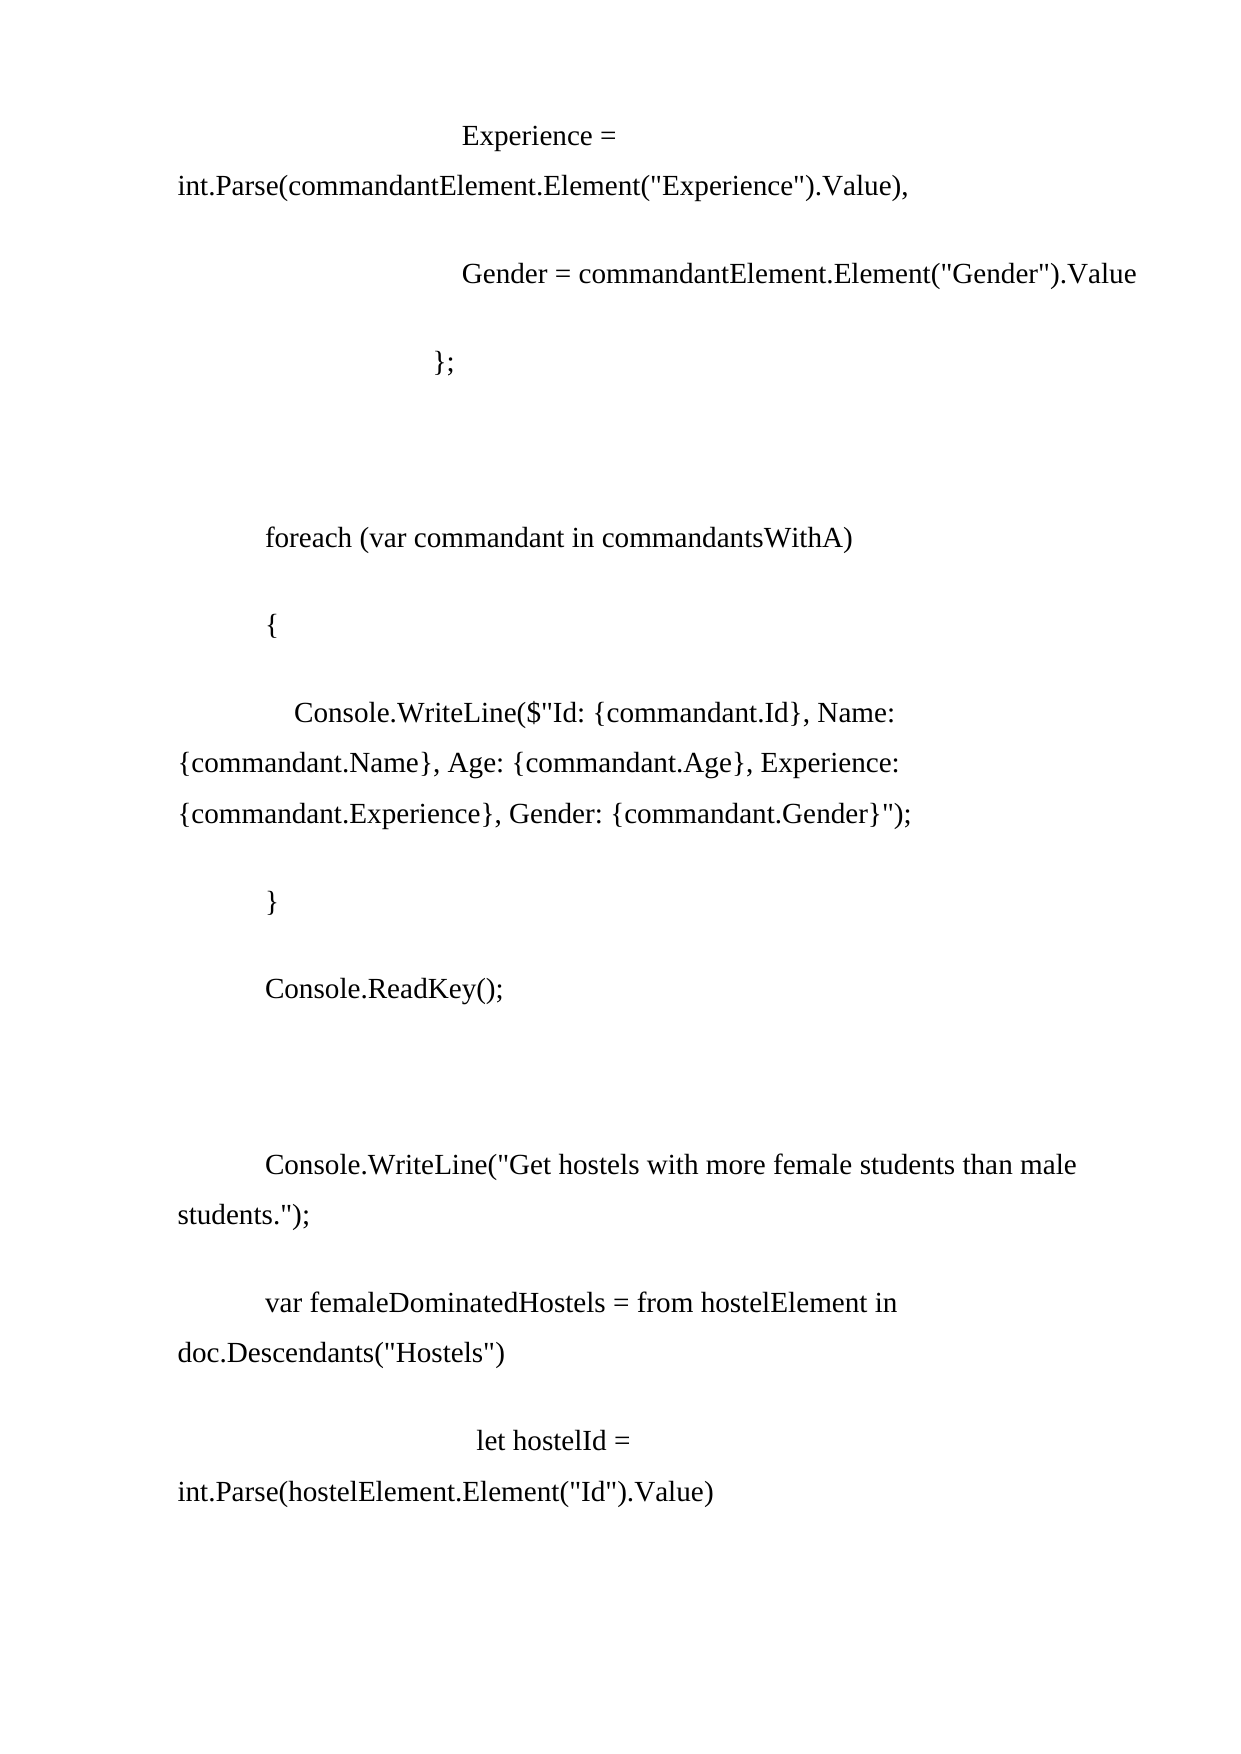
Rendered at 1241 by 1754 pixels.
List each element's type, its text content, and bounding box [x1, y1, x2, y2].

subtitle Experience = int.Parse(commandantElement.Element("Experience").Value), [177, 118, 1152, 202]
subtitle let hostelId = int.Parse(hostelElement.Element("Id").Value) [177, 1423, 1152, 1507]
subtitle { [177, 607, 1152, 641]
subtitle Console.WriteLine($"Id: {commandant.Id}, Name: {commandant.Name}, Age: {commandant.Age}, Experience: {commandant.Experience}, Gender: {commandant.Gender}"); [177, 695, 1152, 829]
subtitle foreach (var commandant in commandantsWithA) [177, 520, 1152, 553]
subtitle Gender = commandantElement.Element("Gender").Value [177, 256, 1152, 290]
subtitle Console.WriteLine("Get hostels with more female students than male students."); [177, 1147, 1152, 1231]
subtitle var femaleDominatedHostels = from hostelElement in doc.Descendants("Hostels") [177, 1285, 1152, 1369]
subtitle } [177, 884, 1152, 917]
subtitle Console.ReadKey(); [177, 972, 1152, 1005]
subtitle }; [177, 344, 1152, 378]
